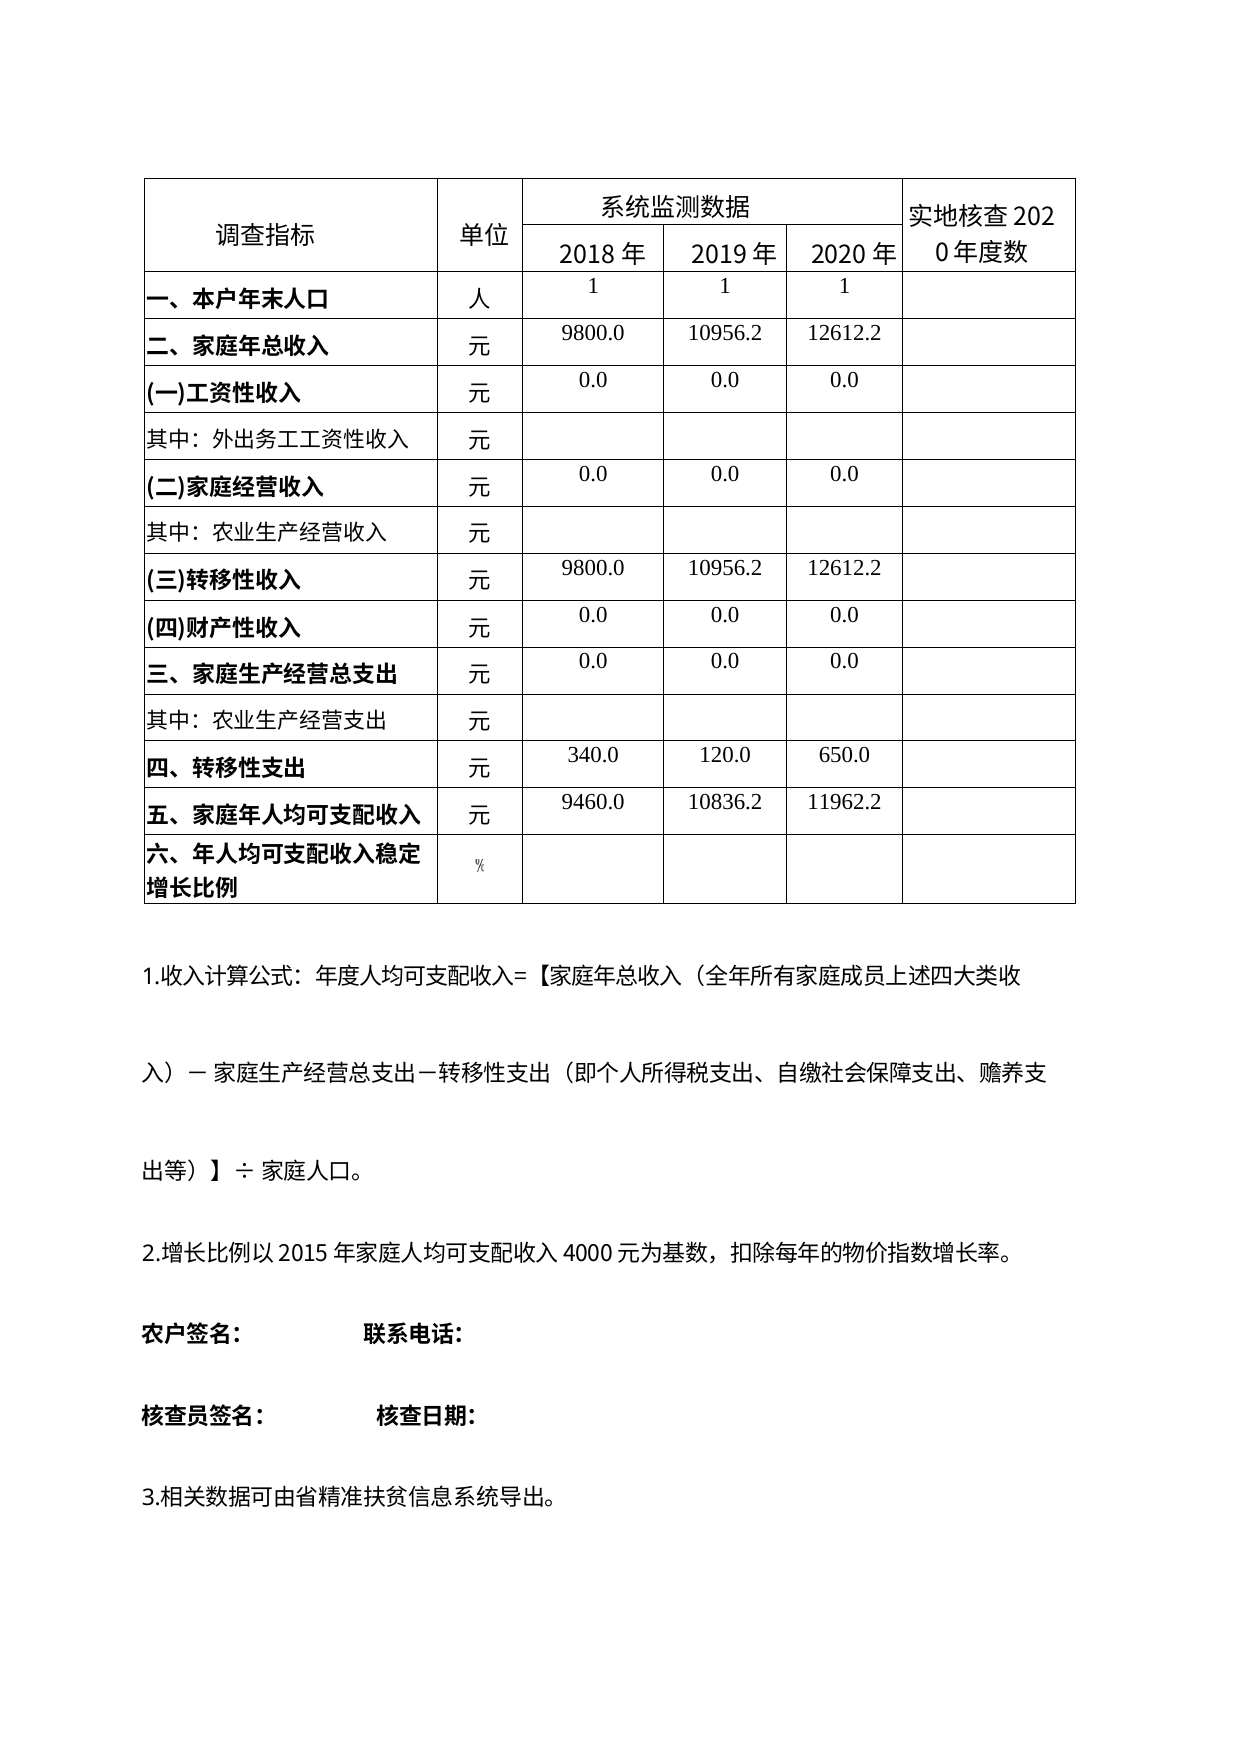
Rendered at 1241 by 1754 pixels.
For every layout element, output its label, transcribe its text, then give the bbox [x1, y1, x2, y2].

table_cell [664, 507, 786, 553]
table_cell [664, 835, 786, 903]
table_cell [903, 272, 1075, 318]
list 农户签名： 联系电话： [142, 1300, 1053, 1365]
table_cell 0.0 [787, 648, 902, 693]
list 3.相关数据可由省精准扶贫信息系统导出。 [142, 1463, 1053, 1528]
table_cell 11962.2 [787, 788, 902, 834]
table_cell [903, 554, 1075, 600]
table_cell [903, 601, 1075, 647]
table_cell 0.0 [523, 460, 663, 506]
table_cell [903, 741, 1075, 787]
table_cell [787, 695, 902, 740]
table_cell 10836.2 [664, 788, 786, 834]
table_cell 2020 年 [787, 225, 902, 271]
table_cell 0.0 [523, 366, 663, 412]
table_cell [523, 835, 663, 903]
table_cell 三、家庭生产经营总支出 [145, 648, 437, 693]
table_cell 元 [438, 788, 522, 834]
table_cell 其中：农业生产经营支出 [145, 695, 437, 740]
table_cell 六、年人均可支配收入稳定增长比例 [145, 835, 437, 903]
table_cell 人 [438, 272, 522, 318]
table_cell 10956.2 [664, 554, 786, 600]
table_cell [787, 507, 902, 553]
table_cell [787, 413, 902, 459]
table_cell [903, 835, 1075, 903]
table_cell 650.0 [787, 741, 902, 787]
table_cell [903, 460, 1075, 506]
picture [475, 859, 484, 872]
table_cell [903, 413, 1075, 459]
table_cell 一、本户年末人口 [145, 272, 437, 318]
table_cell [664, 695, 786, 740]
list 2.增长比例以 2015 年家庭人均可支配收入 4000 元为基数，扣除每年的物价指数增长率。 [142, 1218, 1053, 1283]
table_cell 元 [438, 648, 522, 693]
table_cell 其中：外出务工工资性收入 [145, 413, 437, 459]
table_cell 12612.2 [787, 319, 902, 365]
table_cell 元 [438, 554, 522, 600]
table_cell 元 [438, 460, 522, 506]
table_cell 120.0 [664, 741, 786, 787]
table_header 实地核查2020年度数 [903, 179, 1075, 271]
table_cell 12612.2 [787, 554, 902, 600]
table_cell 0.0 [523, 601, 663, 647]
table_cell 9800.0 [523, 319, 663, 365]
table_cell 其中：农业生产经营收入 [145, 507, 437, 553]
table_cell [438, 835, 522, 903]
list 1.收入计算公式：年度人均可支配收入=【家庭年总收入（全年所有家庭成员上述四大类收入）－ 家庭生产经营总支出－转移性支出（即个人所得税支出、自缴社会保障支出、赡养支出等）】÷ 家庭人口。 [142, 162, 1053, 1202]
table_cell [523, 695, 663, 740]
table_cell [903, 648, 1075, 693]
table_cell 2019 年 [664, 225, 786, 271]
table_header 调查指标 [145, 179, 437, 271]
table_cell [523, 413, 663, 459]
table_cell 元 [438, 366, 522, 412]
table_cell 四、转移性支出 [145, 741, 437, 787]
table_cell 0.0 [664, 648, 786, 693]
table_cell 元 [438, 695, 522, 740]
table_cell [903, 507, 1075, 553]
table_cell 1 [787, 272, 902, 318]
table_cell [903, 366, 1075, 412]
table_cell [903, 788, 1075, 834]
table_cell 9800.0 [523, 554, 663, 600]
table_cell 0.0 [787, 601, 902, 647]
table_cell 9460.0 [523, 788, 663, 834]
table_cell (四)财产性收入 [145, 601, 437, 647]
table_cell [664, 413, 786, 459]
table_cell 340.0 [523, 741, 663, 787]
table_cell (三)转移性收入 [145, 554, 437, 600]
table_cell (二)家庭经营收入 [145, 460, 437, 506]
table_cell 0.0 [664, 366, 786, 412]
table_cell (一)工资性收入 [145, 366, 437, 412]
table_cell 元 [438, 413, 522, 459]
table_cell [903, 695, 1075, 740]
table_cell 二、家庭年总收入 [145, 319, 437, 365]
table_cell 元 [438, 741, 522, 787]
table_cell 0.0 [787, 460, 902, 506]
table_cell 元 [438, 319, 522, 365]
table_cell 五、家庭年人均可支配收入 [145, 788, 437, 834]
table_cell 0.0 [523, 648, 663, 693]
table_cell 2018 年 [523, 225, 663, 271]
table_cell 元 [438, 507, 522, 553]
table_cell 0.0 [664, 601, 786, 647]
table_cell 元 [438, 601, 522, 647]
table_cell [787, 835, 902, 903]
table_cell 0.0 [664, 460, 786, 506]
table_cell [903, 319, 1075, 365]
table_header 系统监测数据 [523, 179, 902, 224]
table_header 单位 [438, 179, 522, 271]
table_cell 1 [523, 272, 663, 318]
table_cell 1 [664, 272, 786, 318]
table_cell 0.0 [787, 366, 902, 412]
table_cell [523, 507, 663, 553]
table_cell 10956.2 [664, 319, 786, 365]
list 核查员签名： 核查日期： [142, 1382, 1053, 1447]
